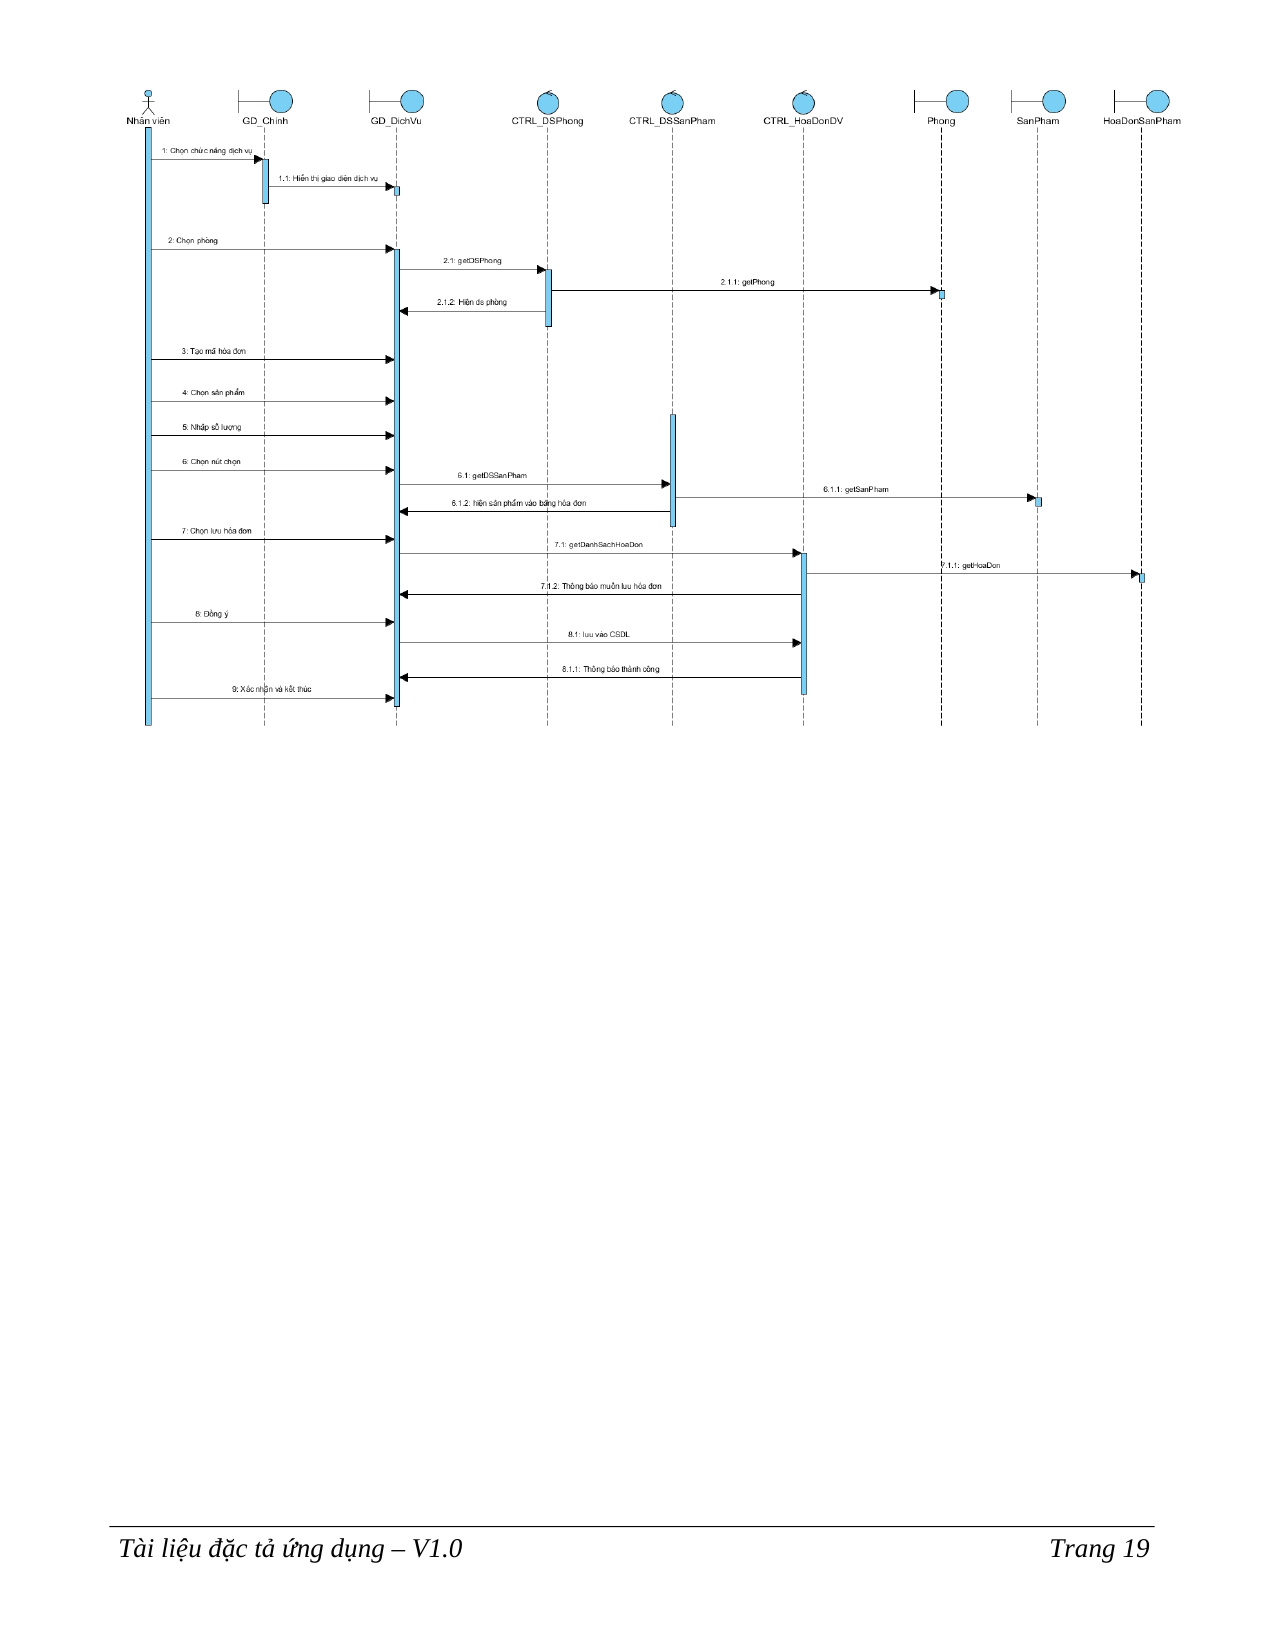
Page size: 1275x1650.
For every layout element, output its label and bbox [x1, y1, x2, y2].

picture [118, 88, 1187, 728]
